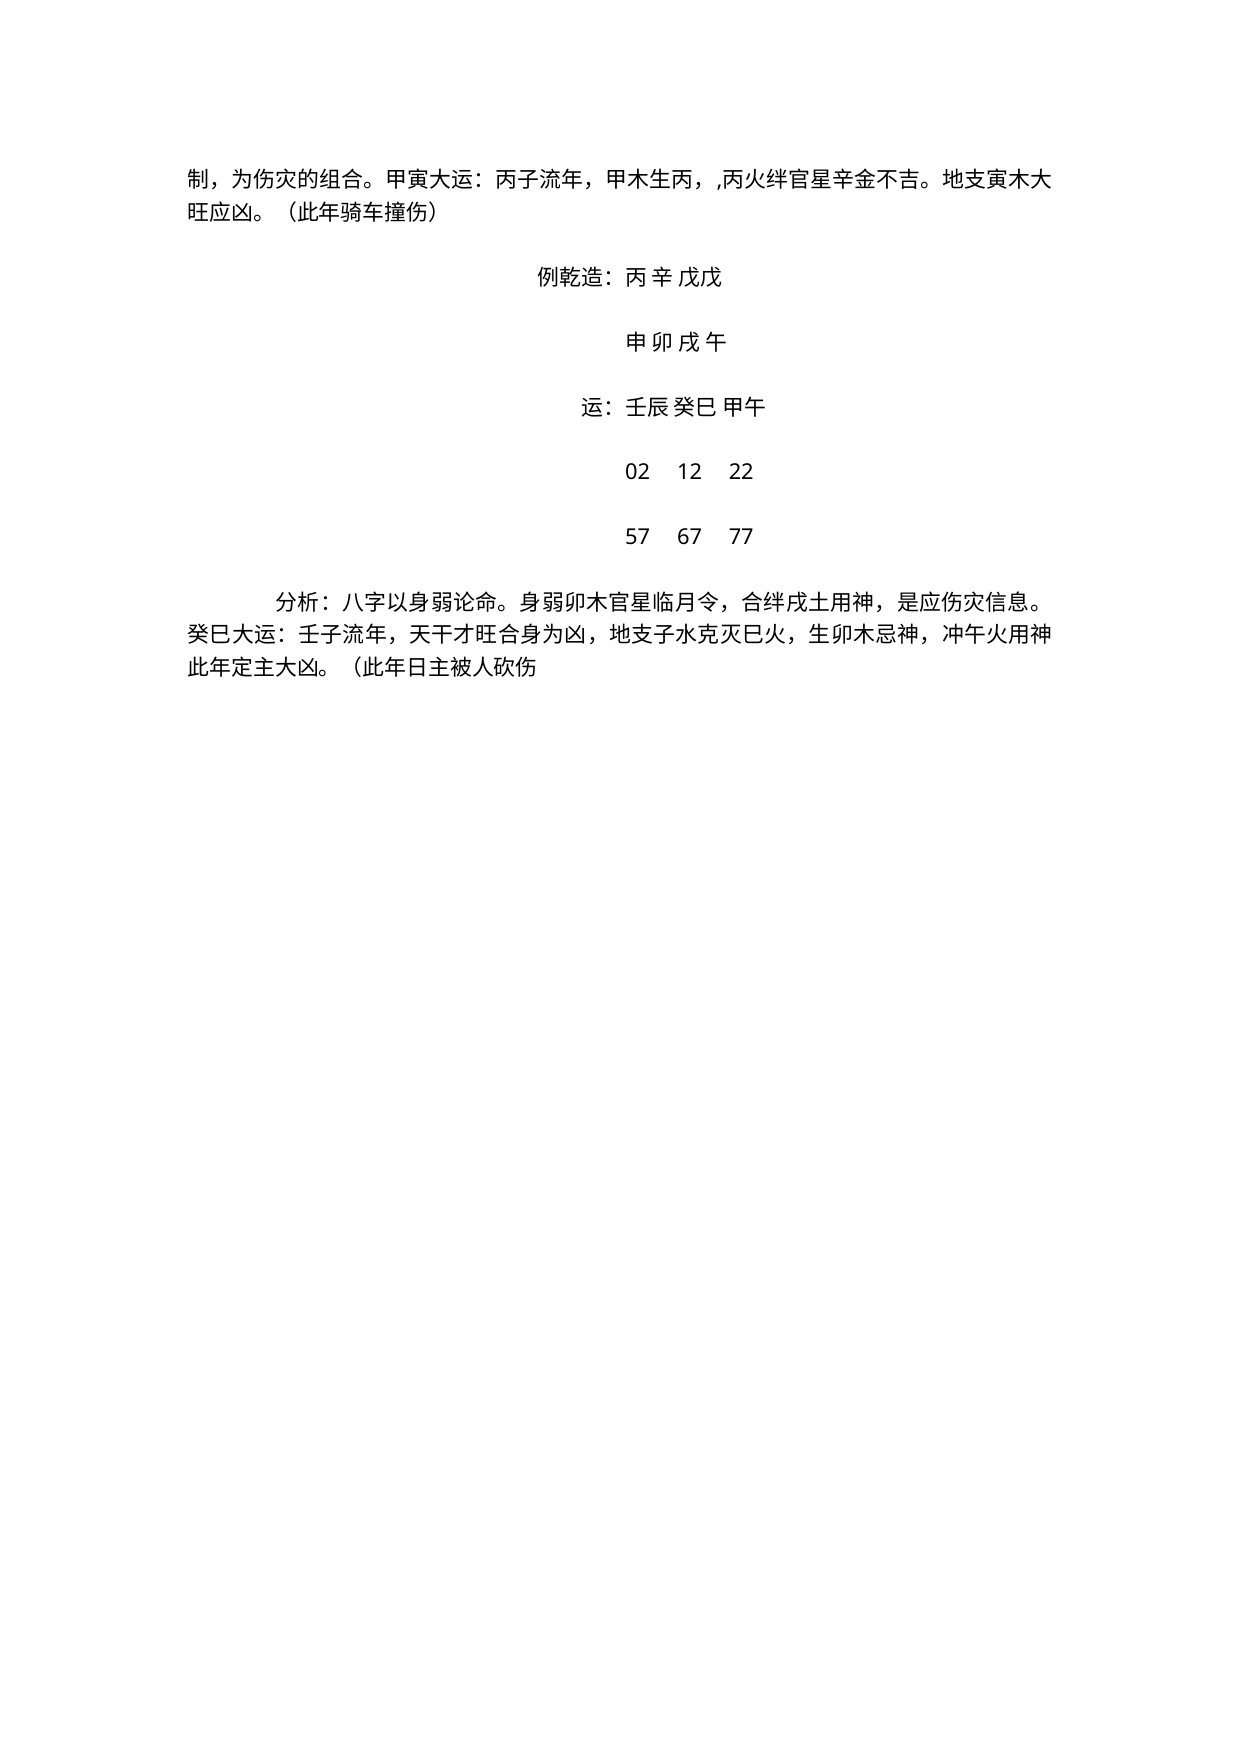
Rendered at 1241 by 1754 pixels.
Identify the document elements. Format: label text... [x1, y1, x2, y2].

text 分析：八字以身弱论命。身弱卯木官星临月令，合绊戌土用神，是应伤灾信息。癸巳大运：壬子流年，天干才旺合身为凶，地支子水克灭巳火，生卯木忌神，冲午火用神，此年定主大凶。（此年日主被人砍伤 [187, 584, 1053, 682]
text 运：壬辰 癸巳 甲午 [187, 389, 1053, 422]
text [187, 162, 1053, 227]
text 例乾造：丙 辛 戊戊 [187, 259, 1053, 292]
text 02 12 22 [187, 454, 1053, 487]
text 57 67 77 [187, 519, 1053, 552]
text 申 卯 戌 午 [187, 324, 1053, 357]
